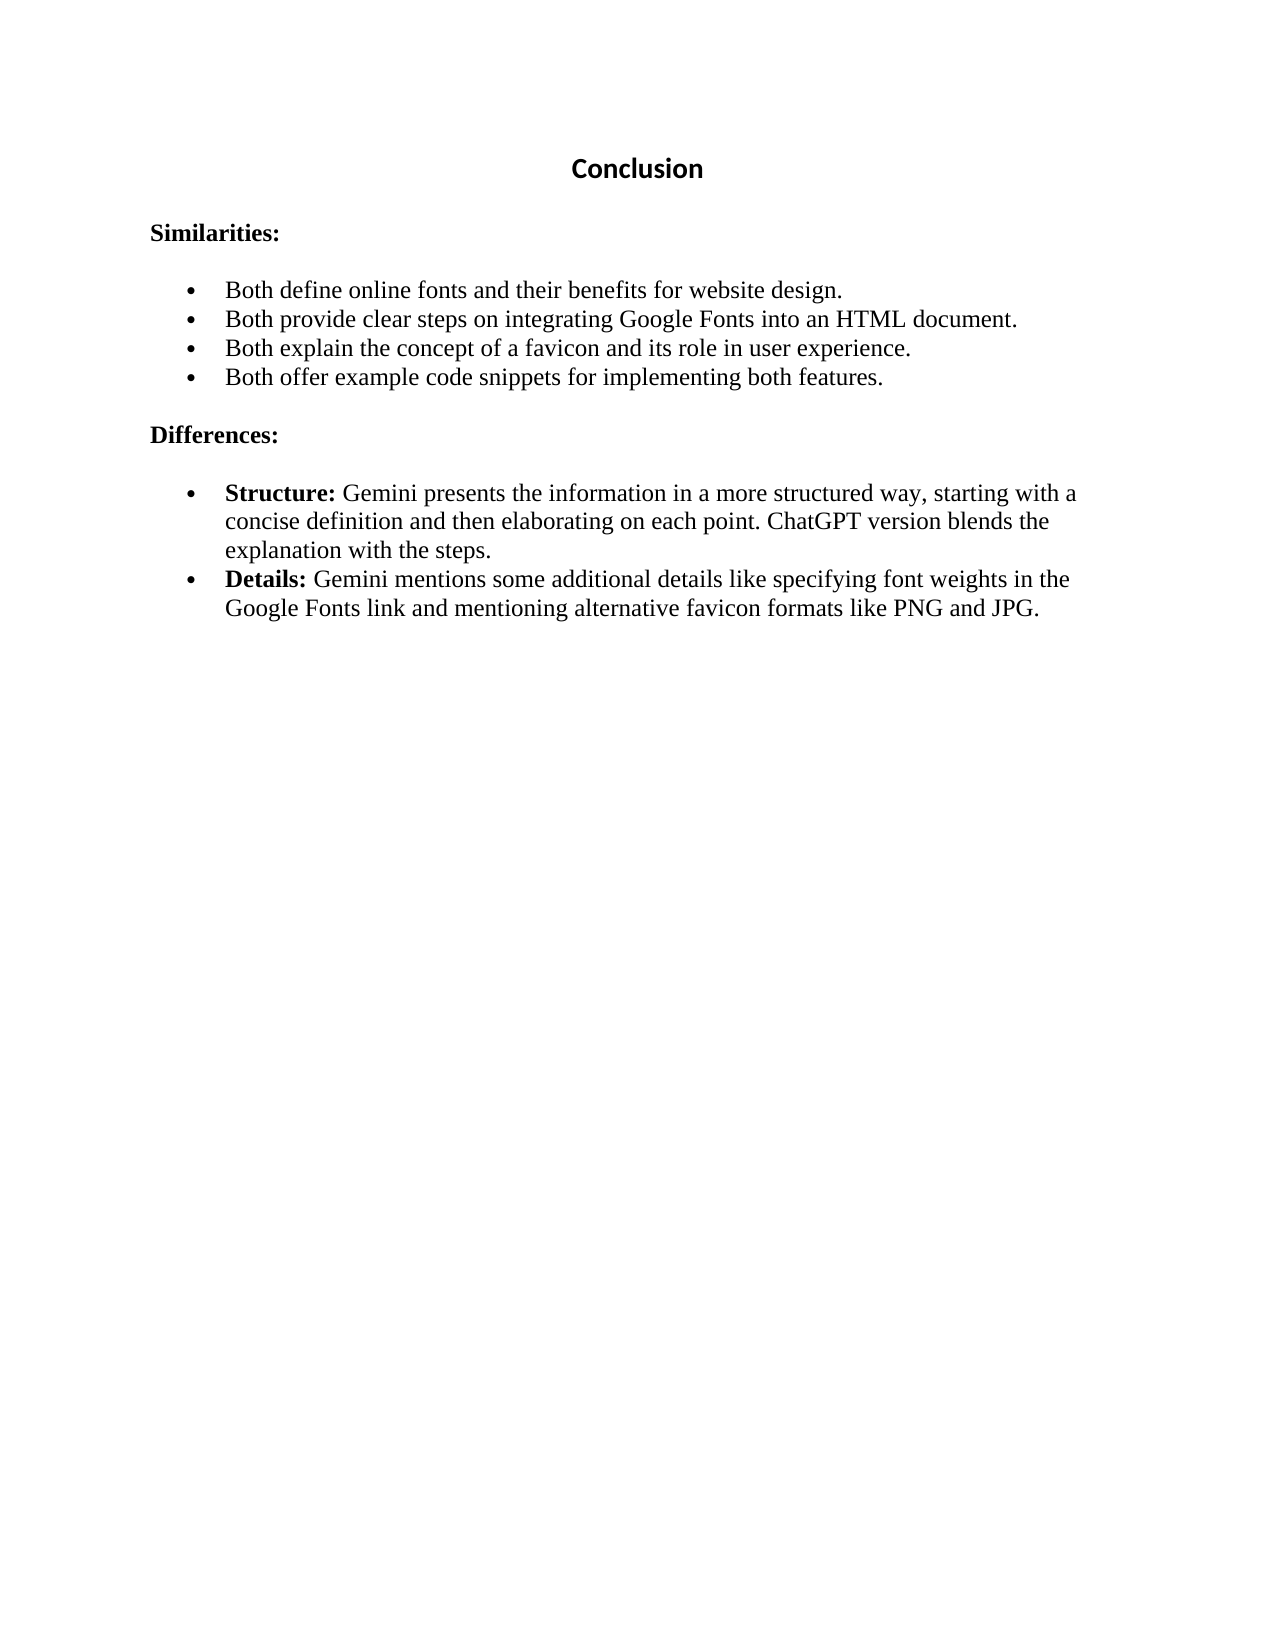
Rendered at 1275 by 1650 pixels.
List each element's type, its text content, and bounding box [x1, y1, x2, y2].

text Similarities: [150, 218, 1125, 246]
list Both offer example code snippets for implementing both features. [187, 362, 1125, 391]
list Both define online fonts and their benefits for website design. [187, 276, 1125, 304]
list Structure: Gemini presents the information in a more structured way, starting with a concise definition and then elaborating on each point. ChatGPT version blends the explanation with the steps. [187, 478, 1125, 564]
text Conclusion [150, 150, 1125, 186]
list Both explain the concept of a favicon and its role in user experience. [187, 333, 1125, 362]
text Differences: [150, 420, 1125, 448]
list Details: Gemini mentions some additional details like specifying font weights in the Google Fonts link and mentioning alternative favicon formats like PNG and JPG. [187, 564, 1125, 621]
list Both provide clear steps on integrating Google Fonts into an HTML document. [187, 304, 1125, 333]
